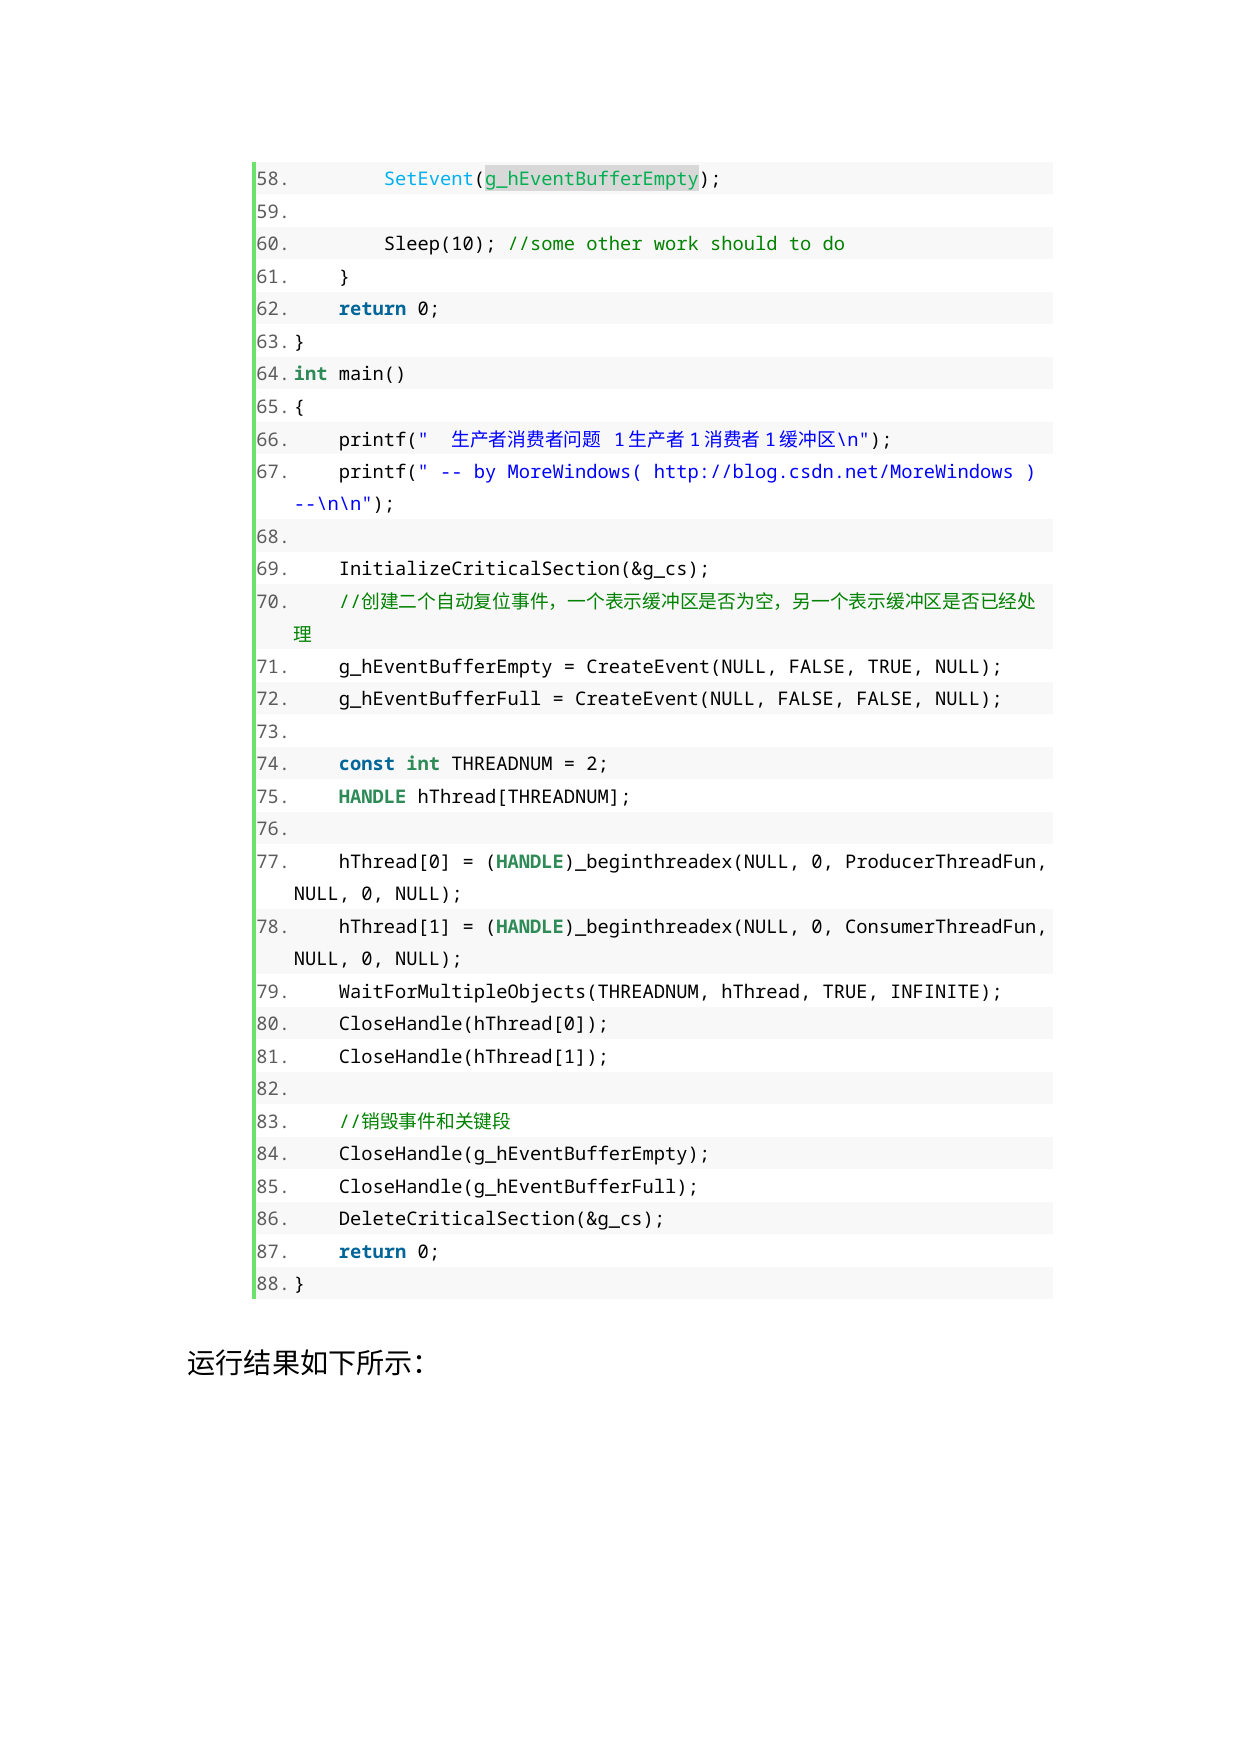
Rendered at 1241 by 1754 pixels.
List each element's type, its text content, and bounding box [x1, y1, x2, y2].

list HANDLE hThread[THREADNUM]; [256, 779, 1053, 812]
list CloseHandle(hThread[0]); [256, 1007, 1053, 1039]
text 运行结果如下所示： [187, 1329, 1053, 1394]
list DeleteCriticalSection(&g_cs); [256, 1202, 1053, 1234]
list return 0; [256, 292, 1053, 324]
list printf(" -- by MoreWindows( http://blog.csdn.net/MoreWindows ) --\n\n"); [256, 454, 1053, 519]
list WaitForMultipleObjects(THREADNUM, hThread, TRUE, INFINITE); [256, 974, 1053, 1007]
list SetEvent(g_hEventBufferEmpty); [256, 162, 1053, 194]
list InitializeCriticalSection(&g_cs); [256, 552, 1053, 584]
list } [256, 1267, 1053, 1299]
list { [256, 389, 1053, 422]
list return 0; [256, 1234, 1053, 1267]
list Sleep(10); //some other work should to do [256, 227, 1053, 259]
list //创建二个自动复位事件，一个表示缓冲区是否为空，另一个表示缓冲区是否已经处理 [256, 584, 1053, 649]
list printf(" 生产者消费者问题 1生产者 1消费者 1缓冲区\n"); [256, 422, 1053, 454]
list hThread[0] = (HANDLE)_beginthreadex(NULL, 0, ProducerThreadFun, NULL, 0, NULL); [256, 844, 1053, 909]
list g_hEventBufferFull = CreateEvent(NULL, FALSE, FALSE, NULL); [256, 682, 1053, 714]
list } [256, 324, 1053, 357]
list int main() [256, 357, 1053, 389]
list g_hEventBufferEmpty = CreateEvent(NULL, FALSE, TRUE, NULL); [256, 649, 1053, 682]
list //销毁事件和关键段 [256, 1104, 1053, 1137]
list CloseHandle(hThread[1]); [256, 1039, 1053, 1072]
list const int THREADNUM = 2; [256, 747, 1053, 779]
list hThread[1] = (HANDLE)_beginthreadex(NULL, 0, ConsumerThreadFun, NULL, 0, NULL); [256, 909, 1053, 974]
list } [256, 259, 1053, 292]
list CloseHandle(g_hEventBufferFull); [256, 1169, 1053, 1202]
list CloseHandle(g_hEventBufferEmpty); [256, 1137, 1053, 1169]
